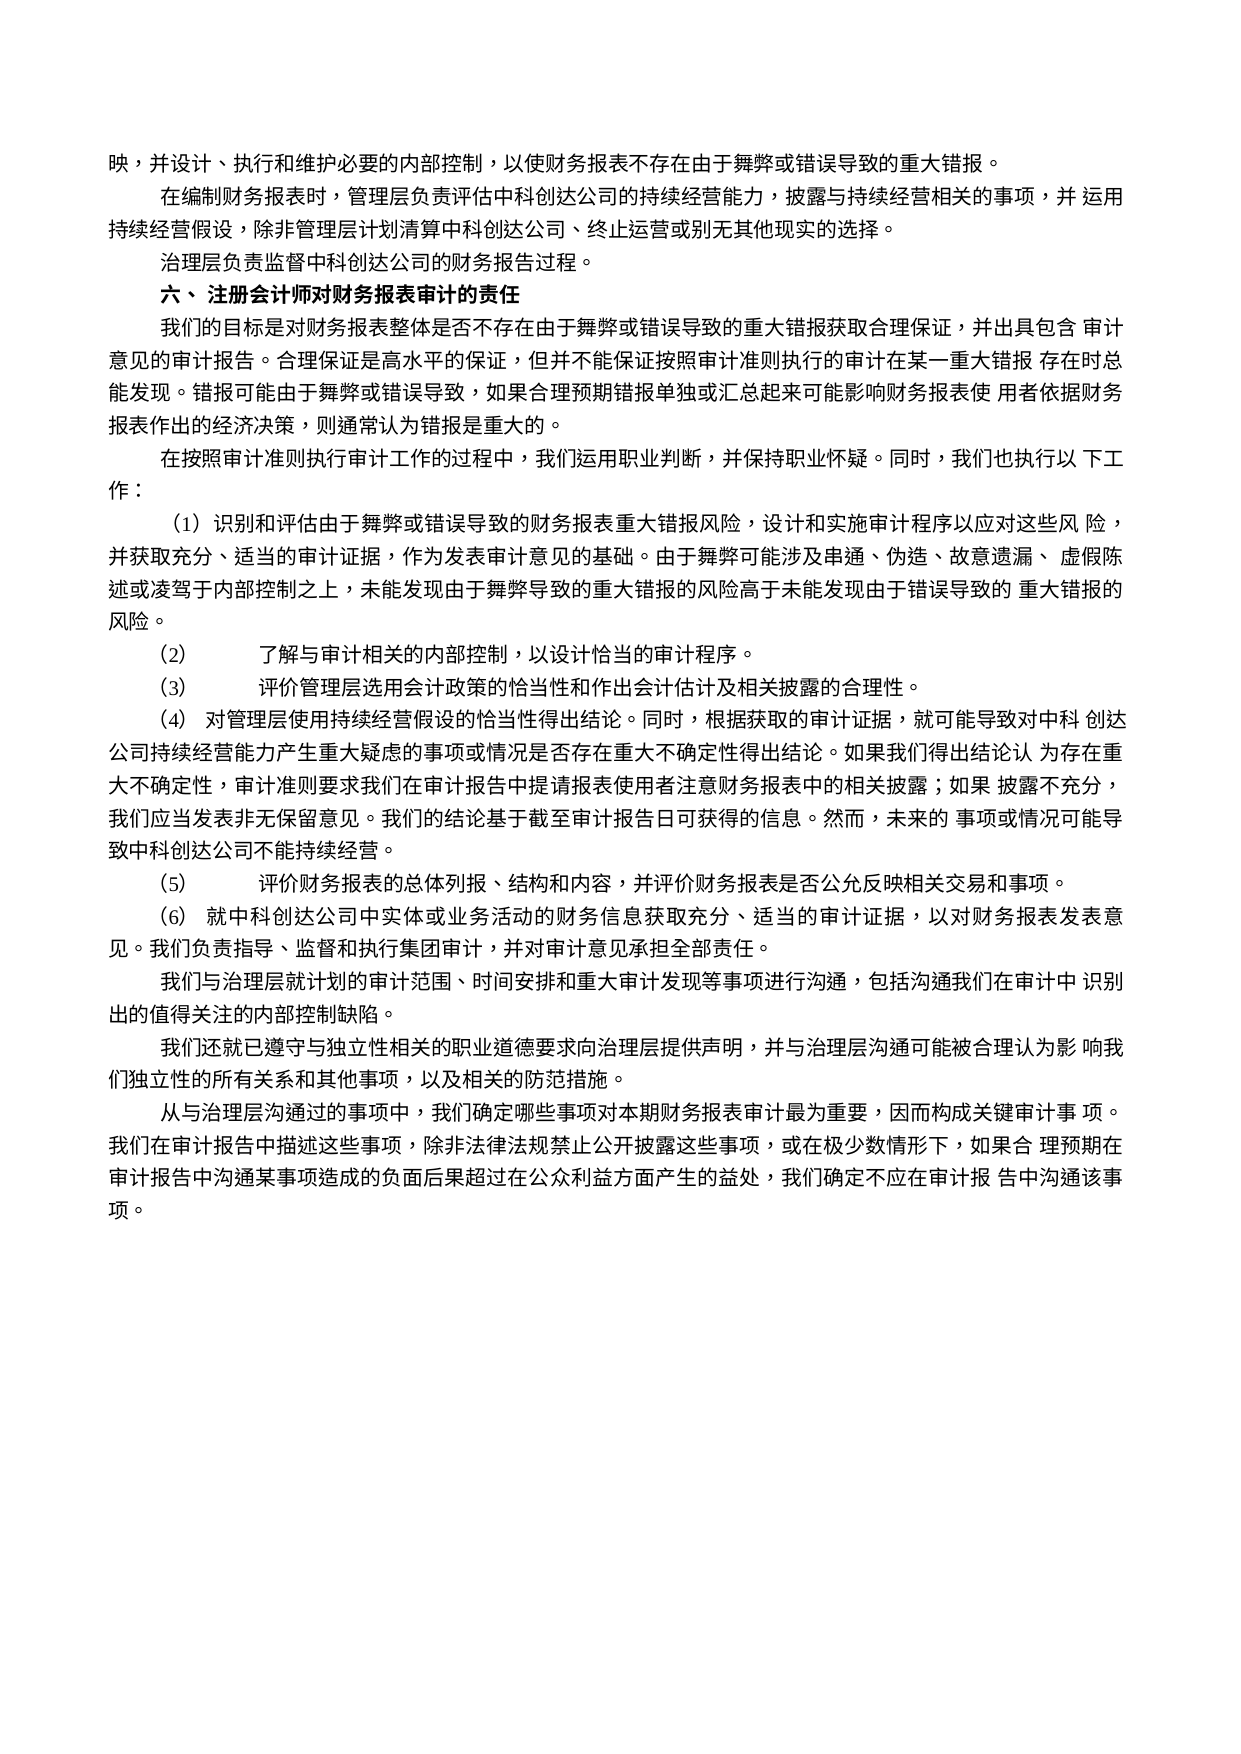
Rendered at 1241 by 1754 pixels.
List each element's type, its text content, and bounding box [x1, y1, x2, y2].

text 在编制财务报表时，管理层负责评估中科创达公司的持续经营能力，披露与持续经营相关的事项，并 运用持续经营假设，除非管理层计划清算中科创达公司、终止运营或别无其他现实的选择。 [108, 178, 1128, 244]
text 治理层负责监督中科创达公司的财务报告过程。 [108, 244, 1128, 276]
text （3） 评价管理层选用会计政策的恰当性和作出会计估计及相关披露的合理性。 [108, 669, 1128, 702]
text （5） 评价财务报表的总体列报、结构和内容，并评价财务报表是否公允反映相关交易和事项。 [108, 865, 1128, 898]
text 在按照审计准则执行审计工作的过程中，我们运用职业判断，并保持职业怀疑。同时，我们也执行以 下工作： [108, 440, 1128, 505]
text 六、 注册会计师对财务报表审计的责任 [108, 276, 1128, 309]
text （6） 就中科创达公司中实体或业务活动的财务信息获取充分、适当的审计证据，以对财务报表发表意 见。我们负责指导、监督和执行集团审计，并对审计意见承担全部责任。 [108, 898, 1128, 963]
text （2） 了解与审计相关的内部控制，以设计恰当的审计程序。 [108, 636, 1128, 669]
text 从与治理层沟通过的事项中，我们确定哪些事项对本期财务报表审计最为重要，因而构成关键审计事 项。我们在审计报告中描述这些事项，除非法律法规禁止公开披露这些事项，或在极少数情形下，如果合 理预期在审计报告中沟通某事项造成的负面后果超过在公众利益方面产生的益处，我们确定不应在审计报 告中沟通该事项。 [108, 1094, 1128, 1225]
text （4） 对管理层使用持续经营假设的恰当性得出结论。同时，根据获取的审计证据，就可能导致对中科 创达公司持续经营能力产生重大疑虑的事项或情况是否存在重大不确定性得出结论。如果我们得出结论认 为存在重大不确定性，审计准则要求我们在审计报告中提请报表使用者注意财务报表中的相关披露；如果 披露不充分，我们应当发表非无保留意见。我们的结论基于截至审计报告日可获得的信息。然而，未来的 事项或情况可能导致中科创达公司不能持续经营。 [108, 702, 1128, 865]
text 我们与治理层就计划的审计范围、时间安排和重大审计发现等事项进行沟通，包括沟通我们在审计中 识别出的值得关注的内部控制缺陷。 [108, 963, 1128, 1029]
text （1）识别和评估由于舞弊或错误导致的财务报表重大错报风险，设计和实施审计程序以应对这些风 险，并获取充分、适当的审计证据，作为发表审计意见的基础。由于舞弊可能涉及串通、伪造、故意遗漏、 虚假陈述或凌驾于内部控制之上，未能发现由于舞弊导致的重大错报的风险高于未能发现由于错误导致的 重大错报的风险。 [108, 505, 1128, 636]
text 我们的目标是对财务报表整体是否不存在由于舞弊或错误导致的重大错报获取合理保证，并出具包含 审计意见的审计报告。合理保证是高水平的保证，但并不能保证按照审计准则执行的审计在某一重大错报 存在时总能发现。错报可能由于舞弊或错误导致，如果合理预期错报单独或汇总起来可能影响财务报表使 用者依据财务报表作出的经济决策，则通常认为错报是重大的。 [108, 309, 1128, 440]
text 我们还就已遵守与独立性相关的职业道德要求向治理层提供声明，并与治理层沟通可能被合理认为影 响我们独立性的所有关系和其他事项，以及相关的防范措施。 [108, 1029, 1128, 1094]
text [108, 146, 1128, 178]
